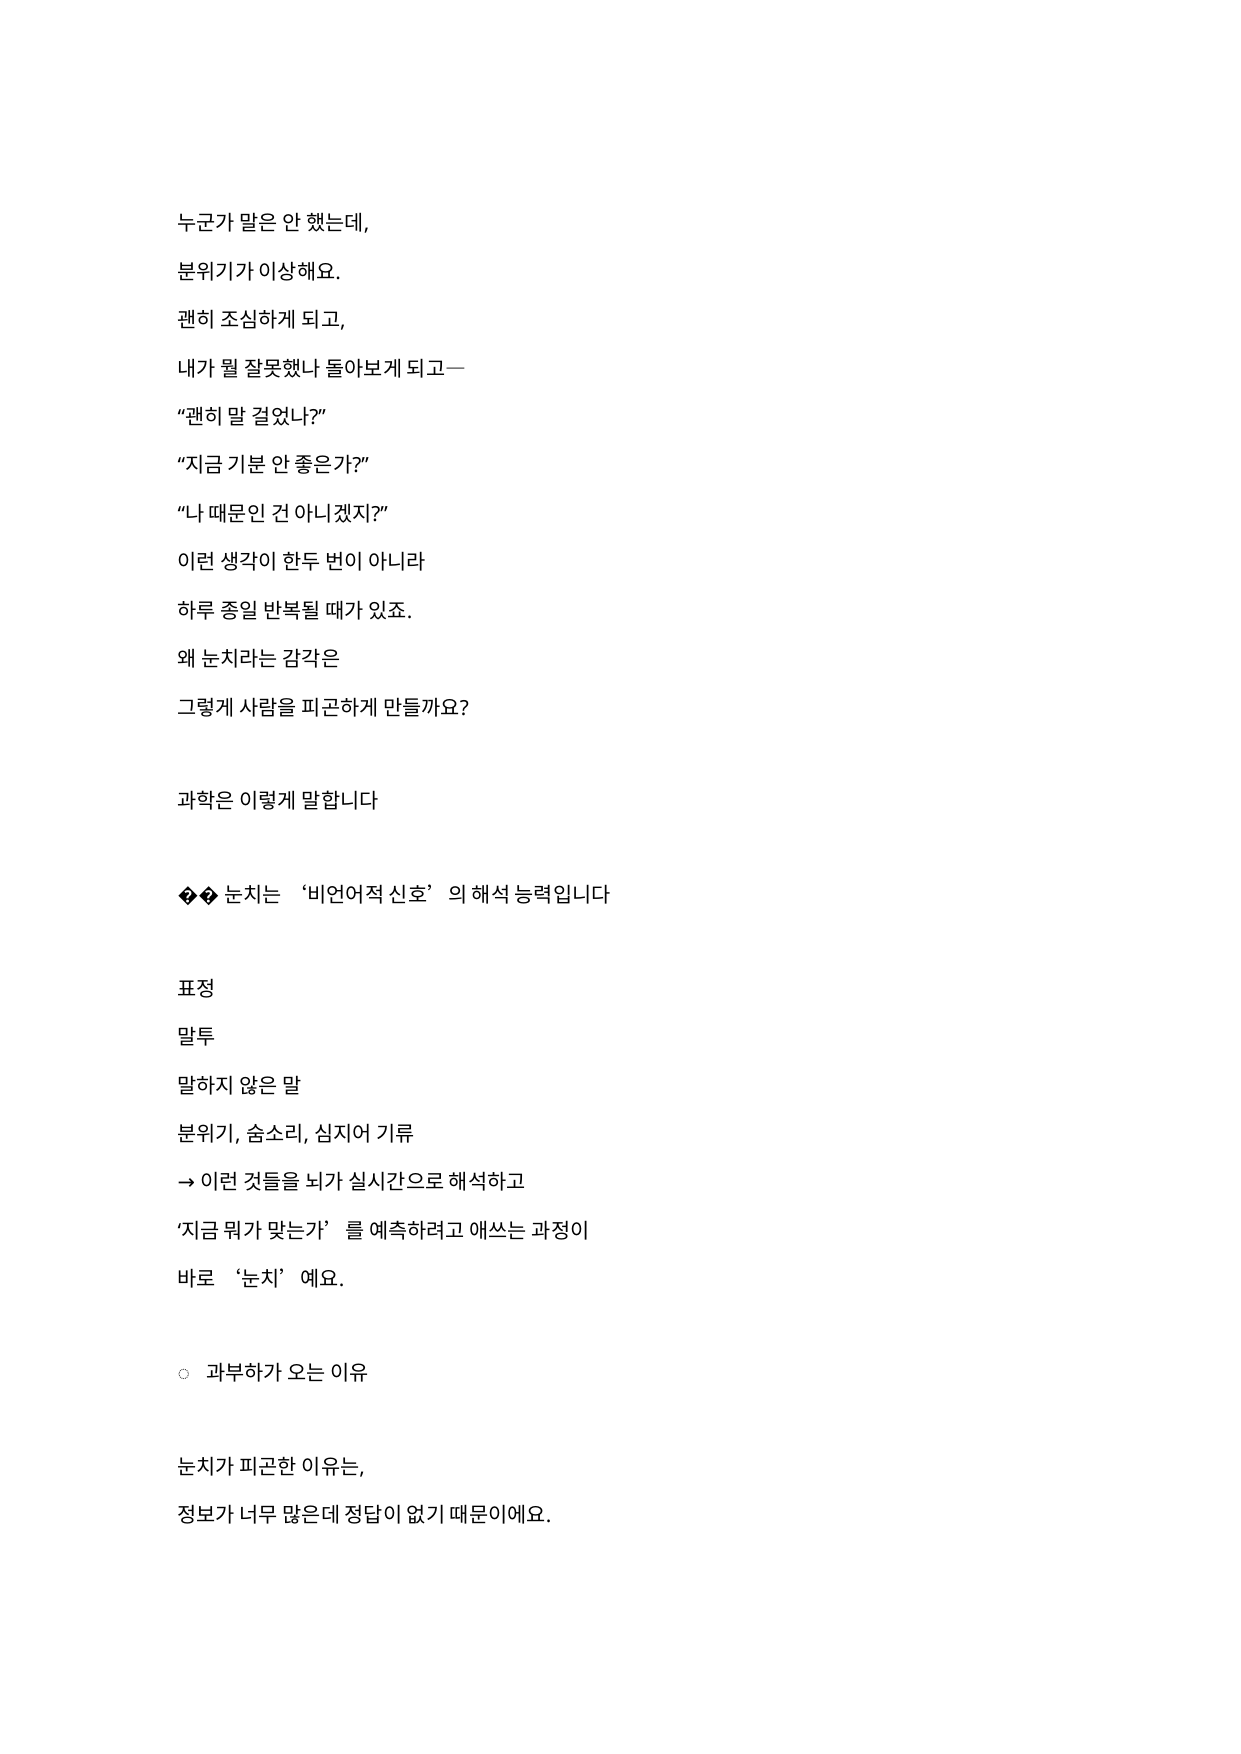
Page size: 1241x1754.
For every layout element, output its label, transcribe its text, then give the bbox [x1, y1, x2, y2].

text 분위기, 숨소리, 심지어 기류 [177, 1117, 1063, 1147]
text 하루 종일 반복될 때가 있죠. [177, 594, 1063, 624]
text 정보가 너무 많은데 정답이 없기 때문이에요. [177, 1499, 1063, 1529]
text 이런 생각이 한두 번이 아니라 [177, 546, 1063, 576]
text 왜 눈치라는 감각은 [177, 642, 1063, 673]
text 말투 [177, 1021, 1063, 1051]
text → 이런 것들을 뇌가 실시간으로 해석하고 [177, 1166, 1063, 1196]
text ‘지금 뭐가 맞는가’를 예측하려고 애쓰는 과정이 [177, 1214, 1063, 1244]
text “나 때문인 건 아니겠지?” [177, 497, 1063, 527]
text 표정 [177, 972, 1063, 1002]
text ️ 과부하가 오는 이유 [177, 1356, 1063, 1387]
text “지금 기분 안 좋은가?” [177, 449, 1063, 479]
text 그렇게 사람을 피곤하게 만들까요? [177, 691, 1063, 721]
text �� 눈치는 ‘비언어적 신호’의 해석 능력입니다 [177, 878, 1063, 909]
text 눈치가 피곤한 이유는, [177, 1450, 1063, 1481]
text 누군가 말은 안 했는데, [177, 207, 1063, 237]
text 내가 뭘 잘못했나 돌아보게 되고— [177, 352, 1063, 382]
text 분위기가 이상해요. [177, 255, 1063, 285]
text 괜히 조심하게 되고, [177, 303, 1063, 334]
text 말하지 않은 말 [177, 1069, 1063, 1099]
text 과학은 이렇게 말합니다 [177, 784, 1063, 815]
text “괜히 말 걸었나?” [177, 400, 1063, 431]
text 바로 ‘눈치’예요. [177, 1262, 1063, 1293]
